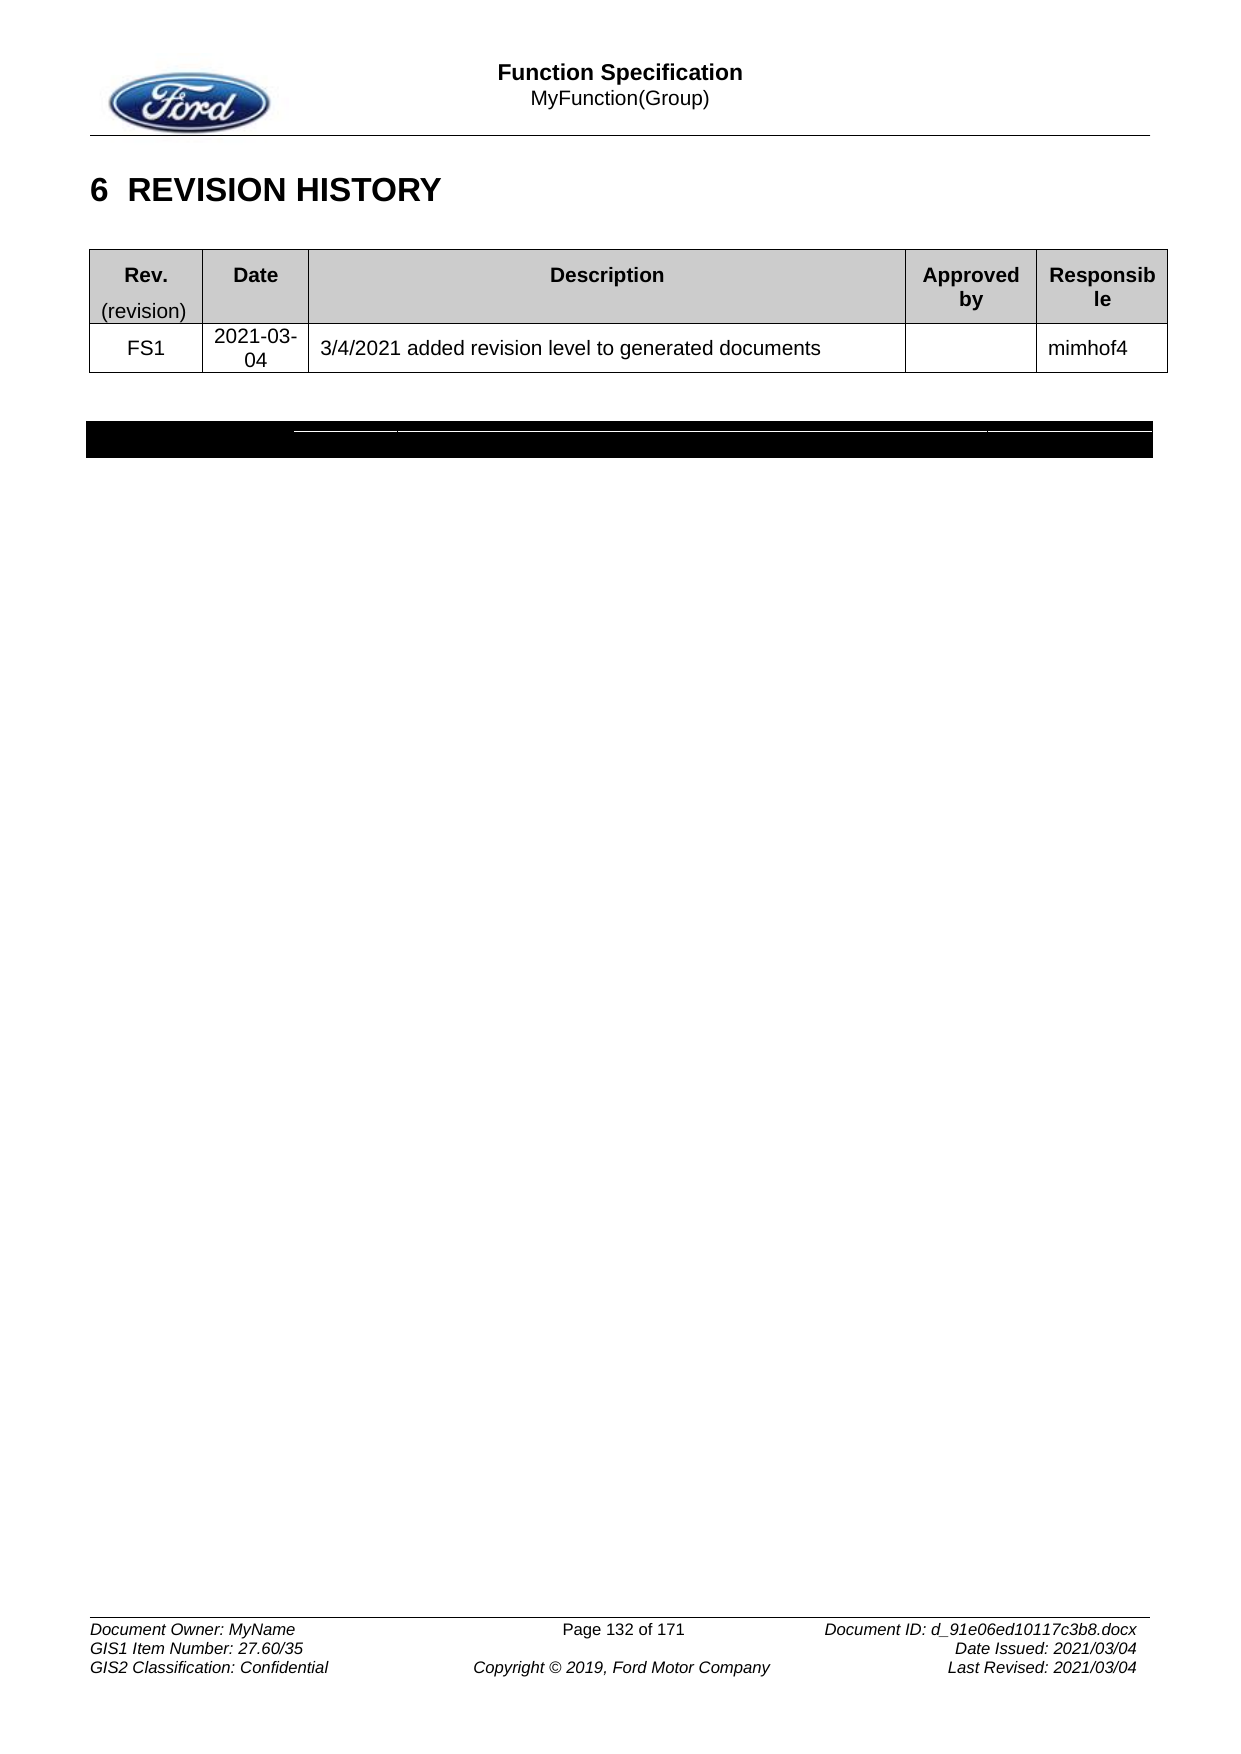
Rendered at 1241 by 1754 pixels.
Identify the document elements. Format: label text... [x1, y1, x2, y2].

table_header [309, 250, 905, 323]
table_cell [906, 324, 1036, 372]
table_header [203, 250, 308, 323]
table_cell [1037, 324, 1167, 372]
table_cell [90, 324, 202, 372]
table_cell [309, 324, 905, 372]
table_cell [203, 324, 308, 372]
subtitle Revision History [90, 170, 1150, 208]
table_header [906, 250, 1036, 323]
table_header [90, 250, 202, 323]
picture [89, 53, 290, 154]
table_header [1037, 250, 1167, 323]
